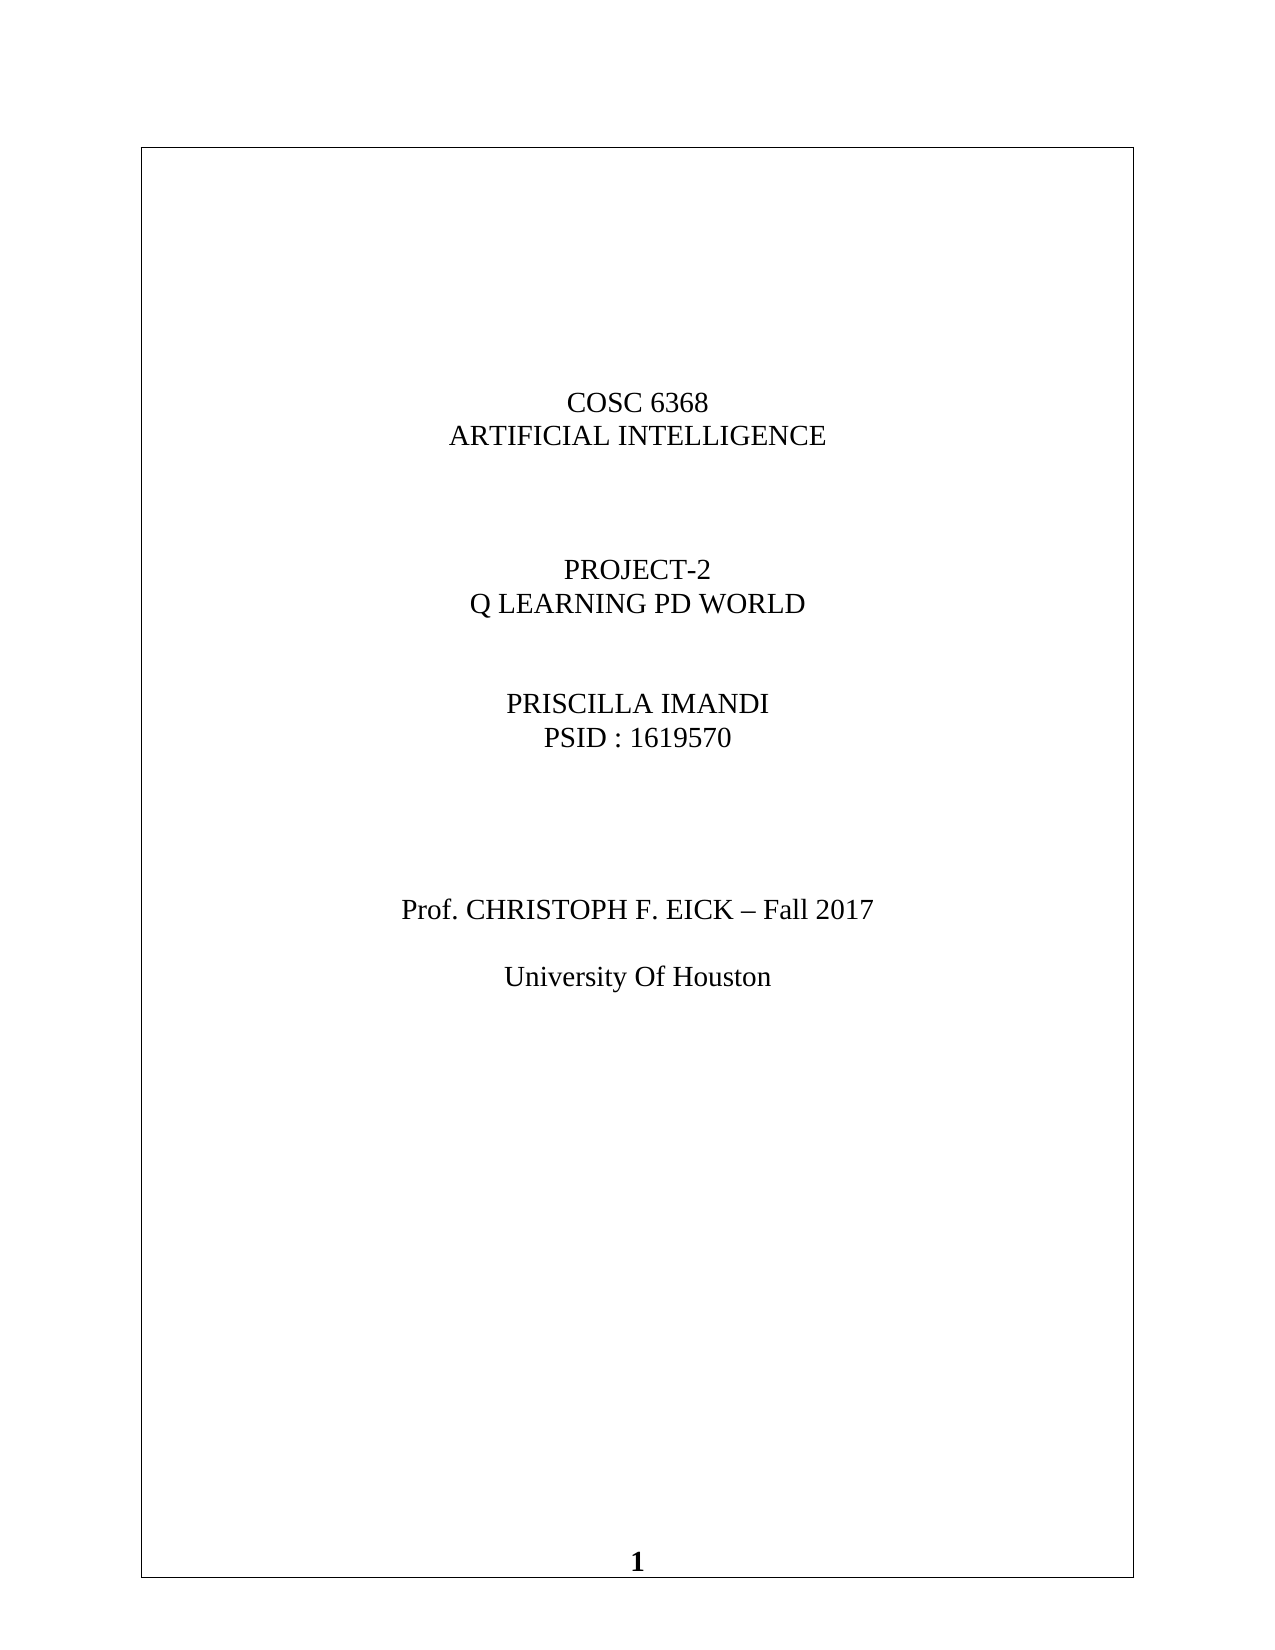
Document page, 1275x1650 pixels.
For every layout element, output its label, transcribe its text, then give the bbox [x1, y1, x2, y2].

text PSID : 1619570 [150, 720, 1125, 754]
text PRISCILLA IMANDI [150, 687, 1125, 720]
text PROJECT-2 [150, 552, 1125, 586]
text COSC 6368 [150, 385, 1125, 418]
subtitle Prof. CHRISTOPH F. EICK – Fall 2017 [150, 892, 1125, 926]
text University Of Houston [150, 959, 1125, 993]
text Q LEARNING PD WORLD [150, 586, 1125, 619]
text ARTIFICIAL INTELLIGENCE [150, 418, 1125, 452]
